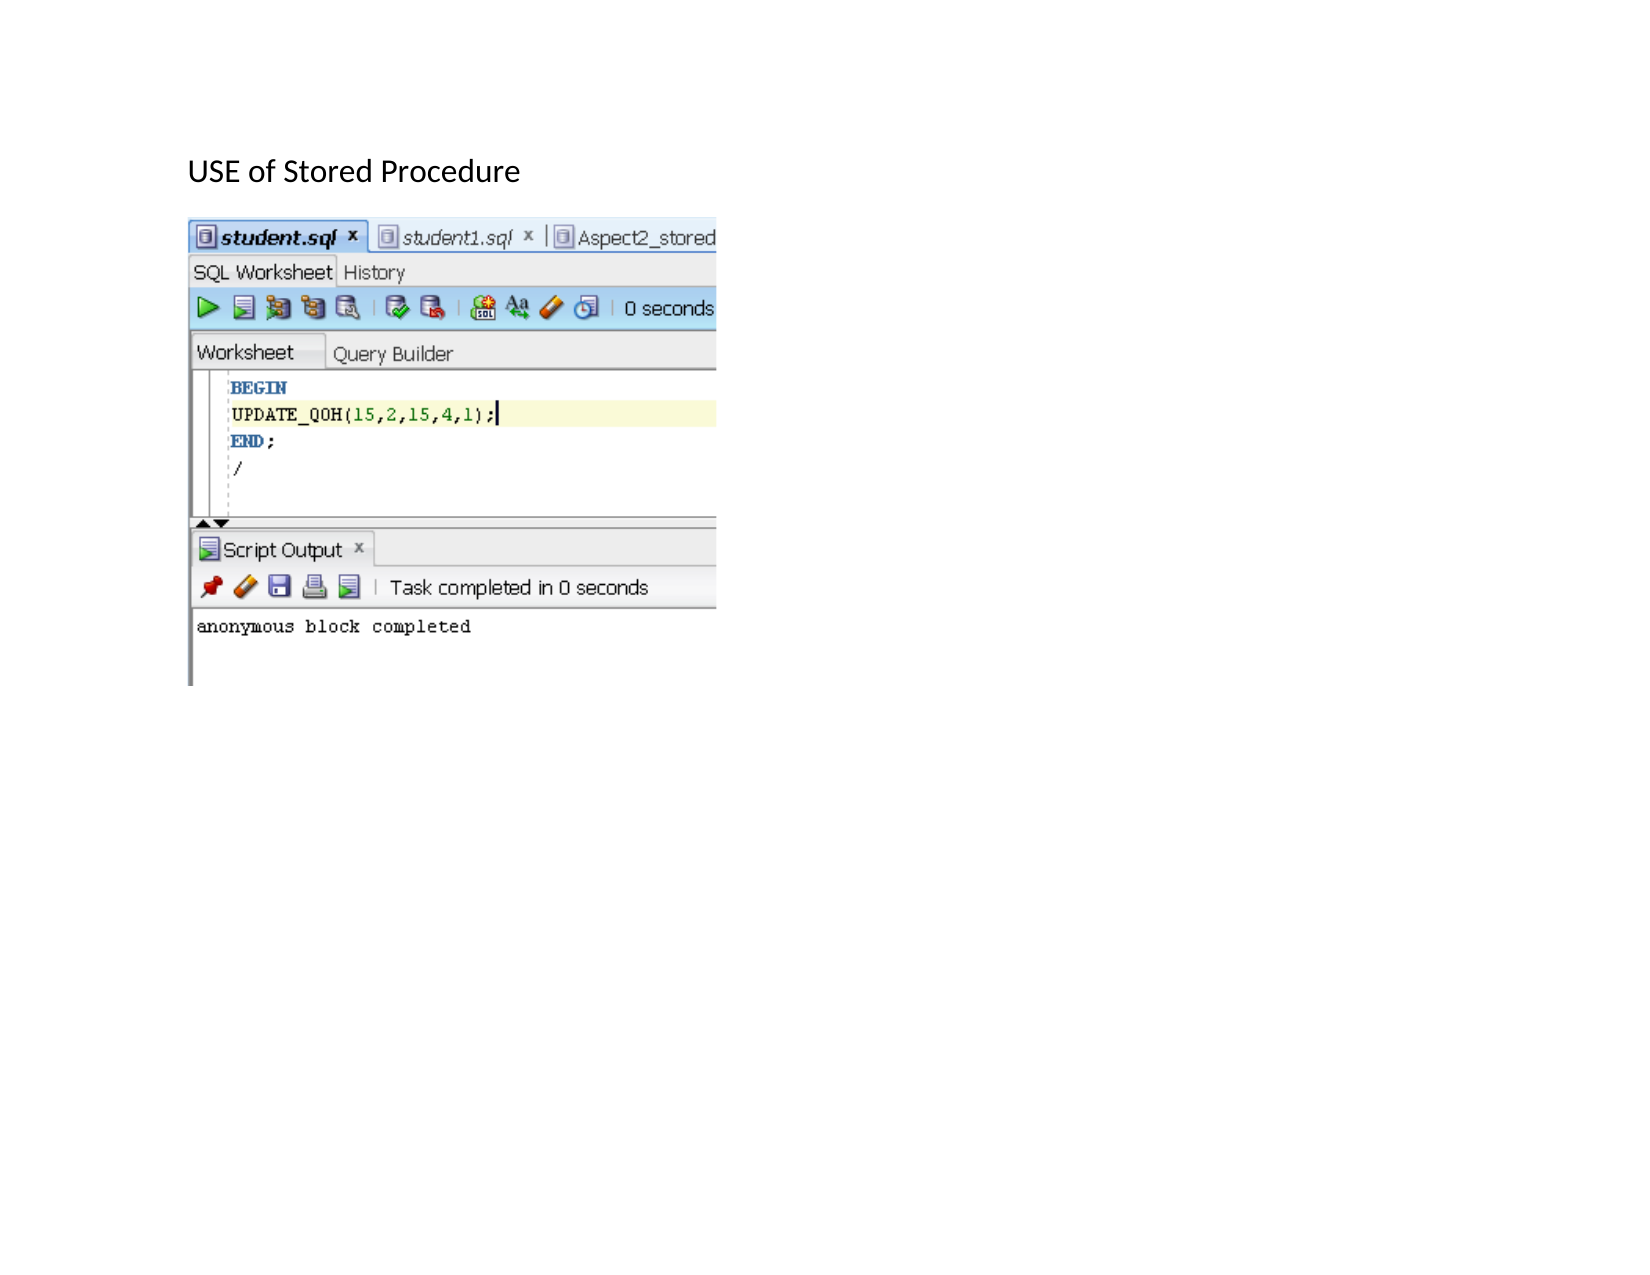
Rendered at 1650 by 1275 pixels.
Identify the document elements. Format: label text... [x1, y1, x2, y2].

picture [187, 217, 717, 686]
text USE of Stored Procedure [187, 150, 1500, 191]
